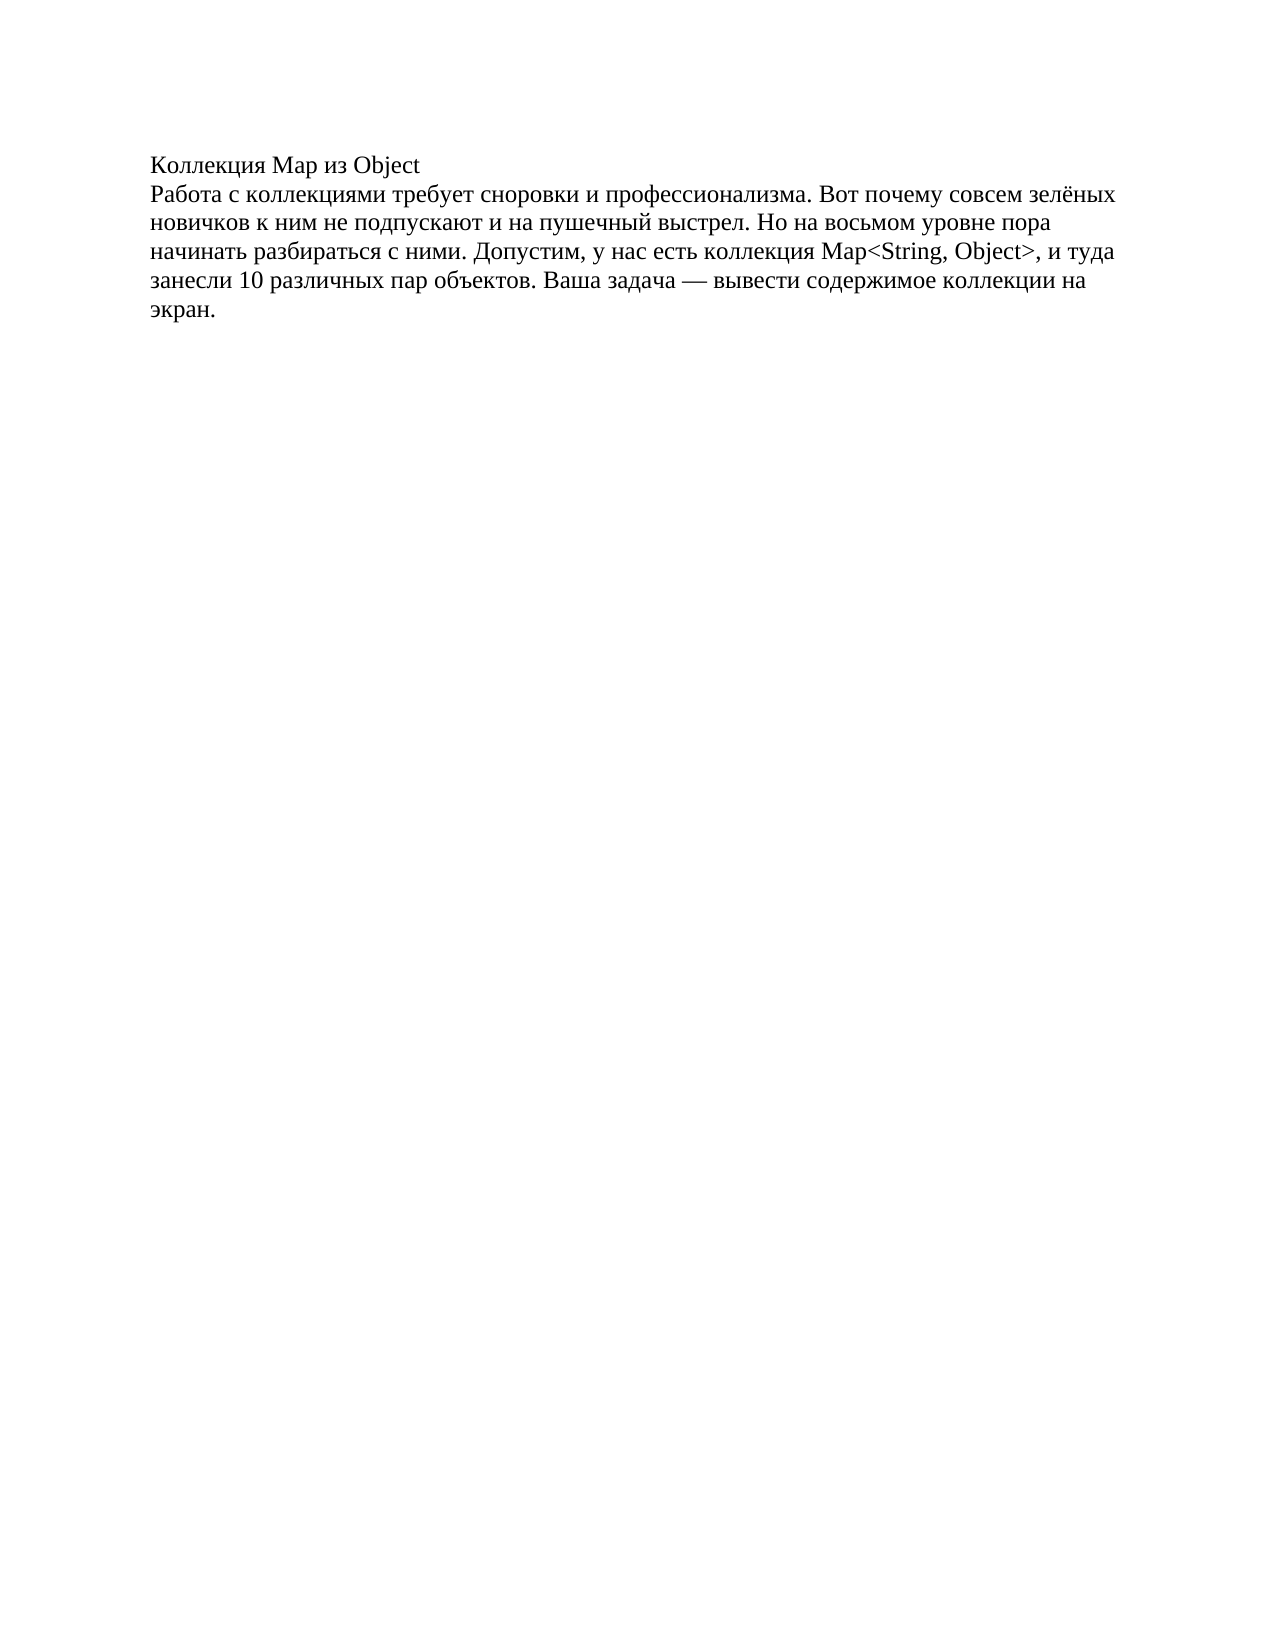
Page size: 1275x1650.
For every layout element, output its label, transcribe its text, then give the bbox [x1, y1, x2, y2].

text Коллекция Map из Object [150, 150, 1125, 179]
text Работа с коллекциями требует сноровки и профессионализма. Вот почему совсем зелёных новичков к ним не подпускают и на пушечный выстрел. Но на восьмом уровне пора начинать разбираться с ними. Допустим, у нас есть коллекция Map<String, Object>, и туда занесли 10 различных пар объектов. Ваша задача — вывести содержимое коллекции на экран. [150, 179, 1125, 322]
